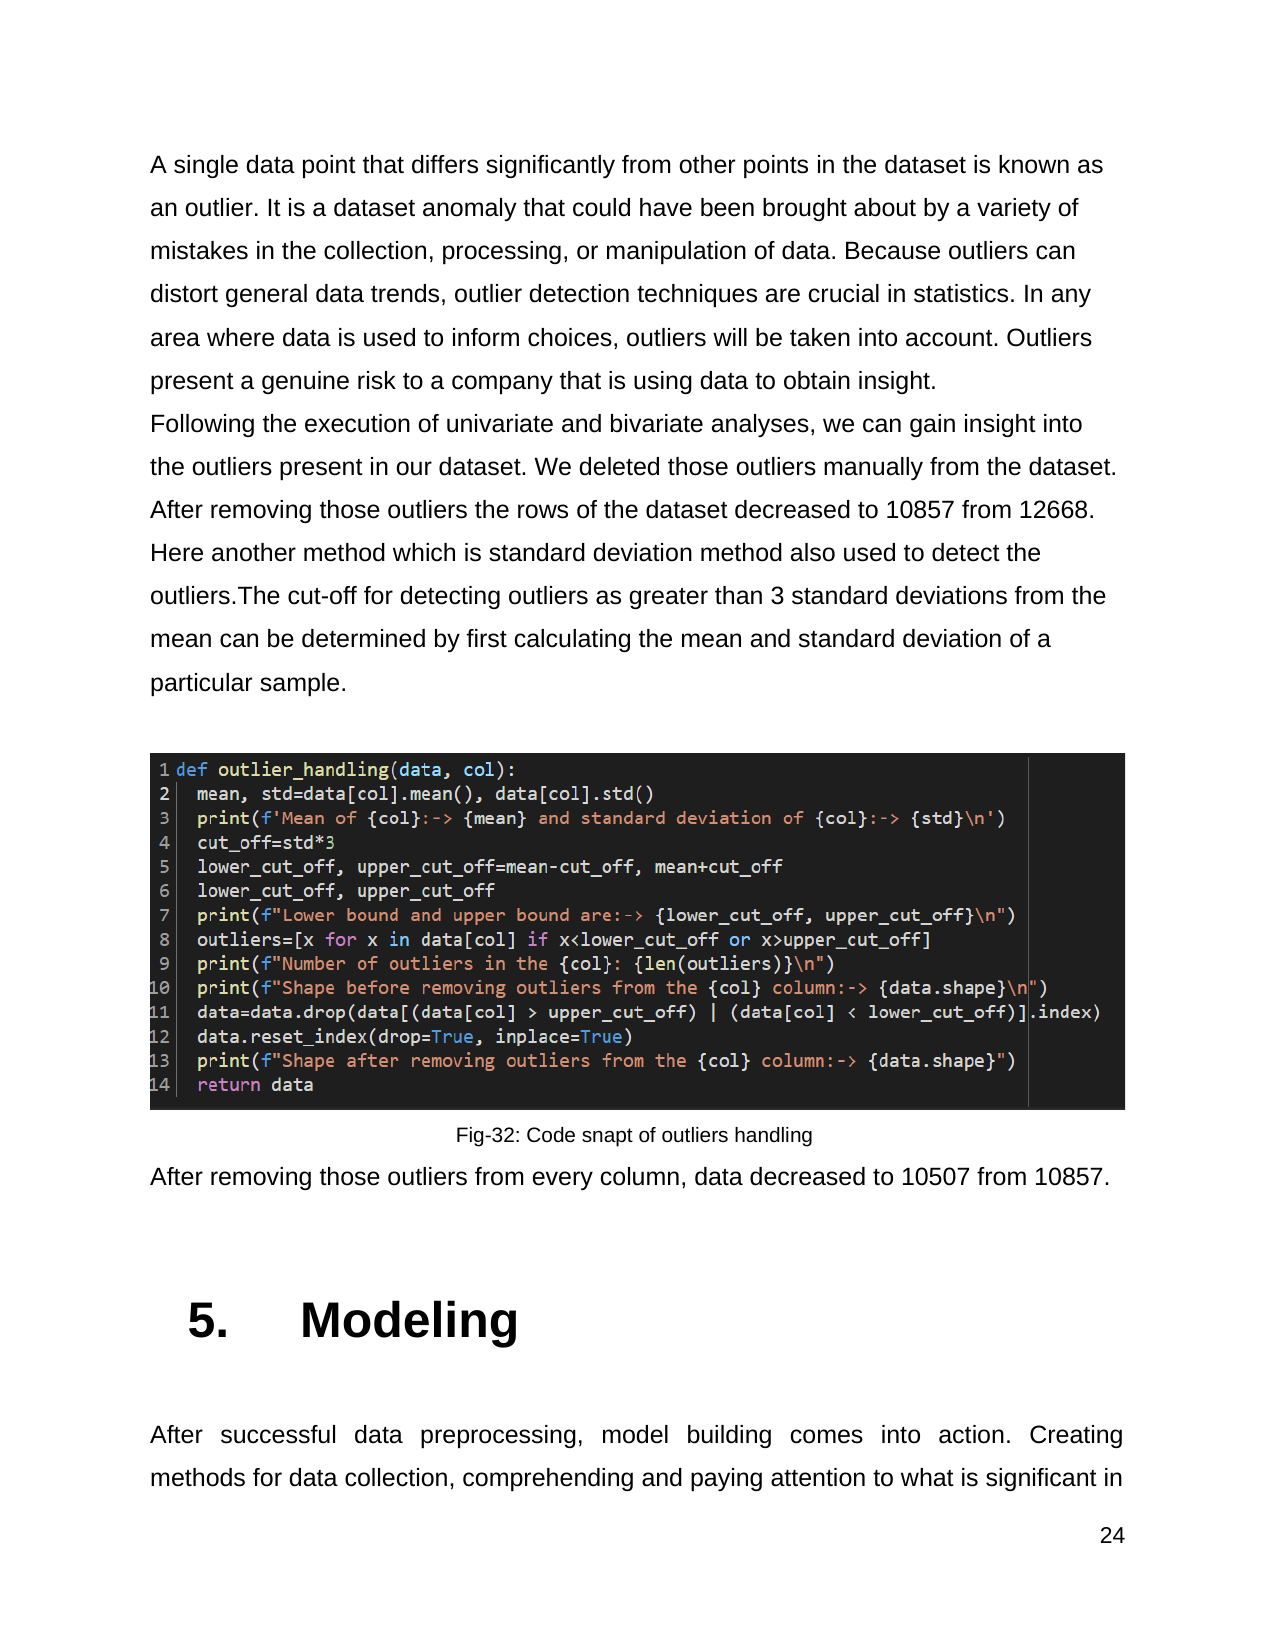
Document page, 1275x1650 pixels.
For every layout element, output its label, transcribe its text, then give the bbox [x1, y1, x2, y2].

text A single data point that differs significantly from other points in the dataset is known as an outlier. It is a dataset anomaly that could have been brought about by a variety of mistakes in the collection, processing, or manipulation of data. Because outliers can distort general data trends, outlier detection techniques are crucial in statistics. In any area where data is used to inform choices, outliers will be taken into account. Outliers present a genuine risk to a company that is using data to obtain insight. [150, 150, 1125, 394]
text Following the execution of univariate and bivariate analyses, we can gain insight into the outliers present in our dataset. We deleted those outliers manually from the dataset. [150, 409, 1125, 481]
picture [150, 753, 1125, 1110]
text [150, 1420, 1125, 1492]
text Here another method which is standard deviation method also used to detect the outliers.The cut-off for detecting outliers as greater than 3 standard deviations from the mean can be determined by first calculating the mean and standard deviation of a particular sample. [150, 538, 1125, 696]
text Fig-32: Code snapt of outliers handling [150, 1123, 1125, 1147]
text After removing those outliers the rows of the dataset decreased to 10857 from 12668. [150, 495, 1125, 524]
text After removing those outliers from every column, data decreased to 10507 from 10857. [150, 1161, 1125, 1190]
list Modeling [187, 1291, 1125, 1348]
